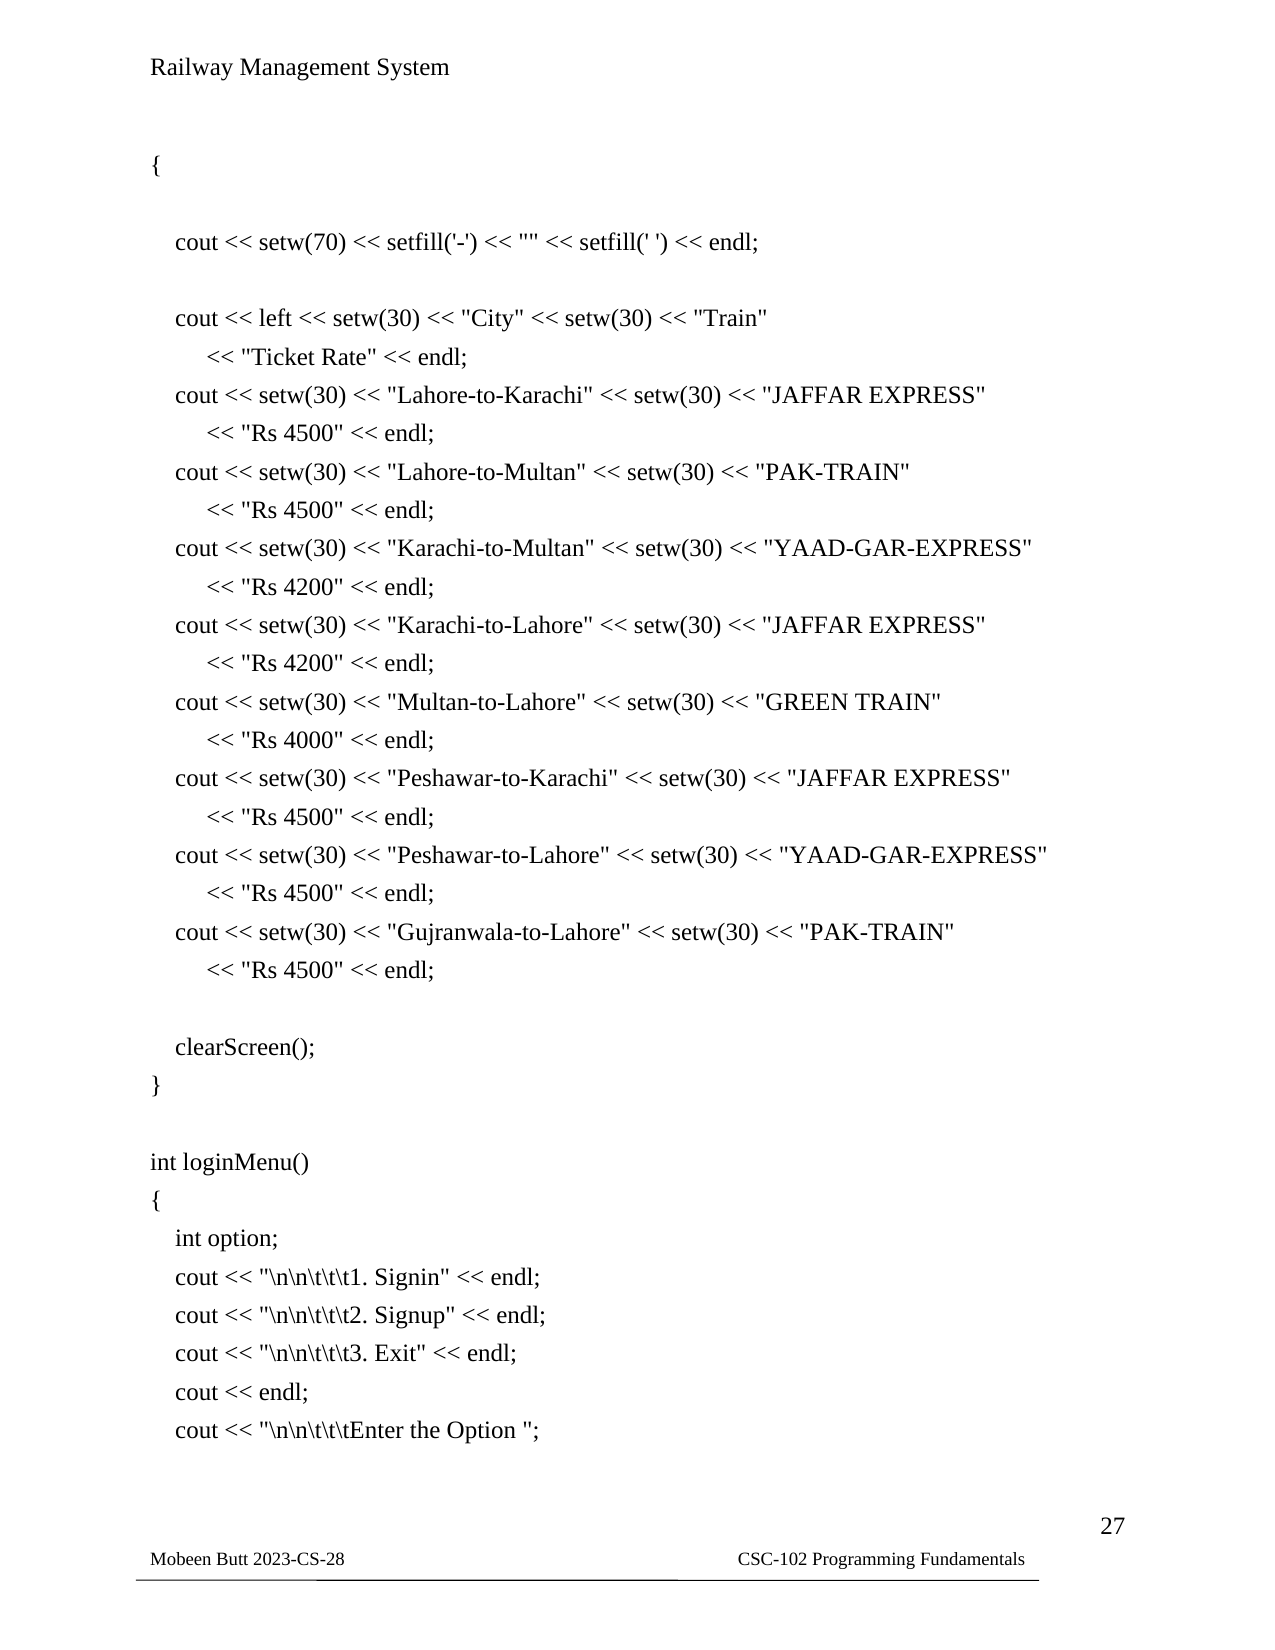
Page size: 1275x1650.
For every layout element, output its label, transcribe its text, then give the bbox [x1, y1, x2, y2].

text cout << setw(30) << "Lahore-to-Multan" << setw(30) << "PAK-TRAIN" [150, 457, 1125, 485]
text int option; [150, 1223, 1125, 1252]
text cout << setw(30) << "Peshawar-to-Karachi" << setw(30) << "JAFFAR EXPRESS" [150, 763, 1125, 792]
text cout << "\n\n\t\t\tEnter the Option "; [150, 1415, 1125, 1444]
text cout << "\n\n\t\t\t1. Signin" << endl; [150, 1262, 1125, 1290]
text cout << "\n\n\t\t\t2. Signup" << endl; [150, 1300, 1125, 1329]
text << "Rs 4200" << endl; [150, 648, 1125, 677]
text << "Ticket Rate" << endl; [150, 342, 1125, 370]
text << "Rs 4500" << endl; [150, 802, 1125, 830]
text cout << setw(30) << "Karachi-to-Multan" << setw(30) << "YAAD-GAR-EXPRESS" [150, 533, 1125, 562]
text cout << setw(30) << "Peshawar-to-Lahore" << setw(30) << "YAAD-GAR-EXPRESS" [150, 840, 1125, 869]
text cout << setw(30) << "Gujranwala-to-Lahore" << setw(30) << "PAK-TRAIN" [150, 917, 1125, 945]
text << "Rs 4500" << endl; [150, 418, 1125, 447]
text int loginMenu() [150, 1147, 1125, 1175]
text clearScreen(); [150, 1032, 1125, 1060]
text << "Rs 4000" << endl; [150, 725, 1125, 754]
text cout << setw(30) << "Karachi-to-Lahore" << setw(30) << "JAFFAR EXPRESS" [150, 610, 1125, 639]
text } [150, 1070, 1125, 1099]
text { [150, 150, 1125, 179]
text cout << left << setw(30) << "City" << setw(30) << "Train" [150, 303, 1125, 332]
text cout << setw(30) << "Multan-to-Lahore" << setw(30) << "GREEN TRAIN" [150, 687, 1125, 715]
text << "Rs 4500" << endl; [150, 955, 1125, 984]
text { [150, 1185, 1125, 1214]
text << "Rs 4200" << endl; [150, 572, 1125, 600]
text << "Rs 4500" << endl; [150, 495, 1125, 524]
text << "Rs 4500" << endl; [150, 878, 1125, 907]
text cout << endl; [150, 1377, 1125, 1405]
text cout << setw(30) << "Lahore-to-Karachi" << setw(30) << "JAFFAR EXPRESS" [150, 380, 1125, 409]
text cout << setw(70) << setfill('-') << "" << setfill(' ') << endl; [150, 227, 1125, 255]
text cout << "\n\n\t\t\t3. Exit" << endl; [150, 1338, 1125, 1367]
